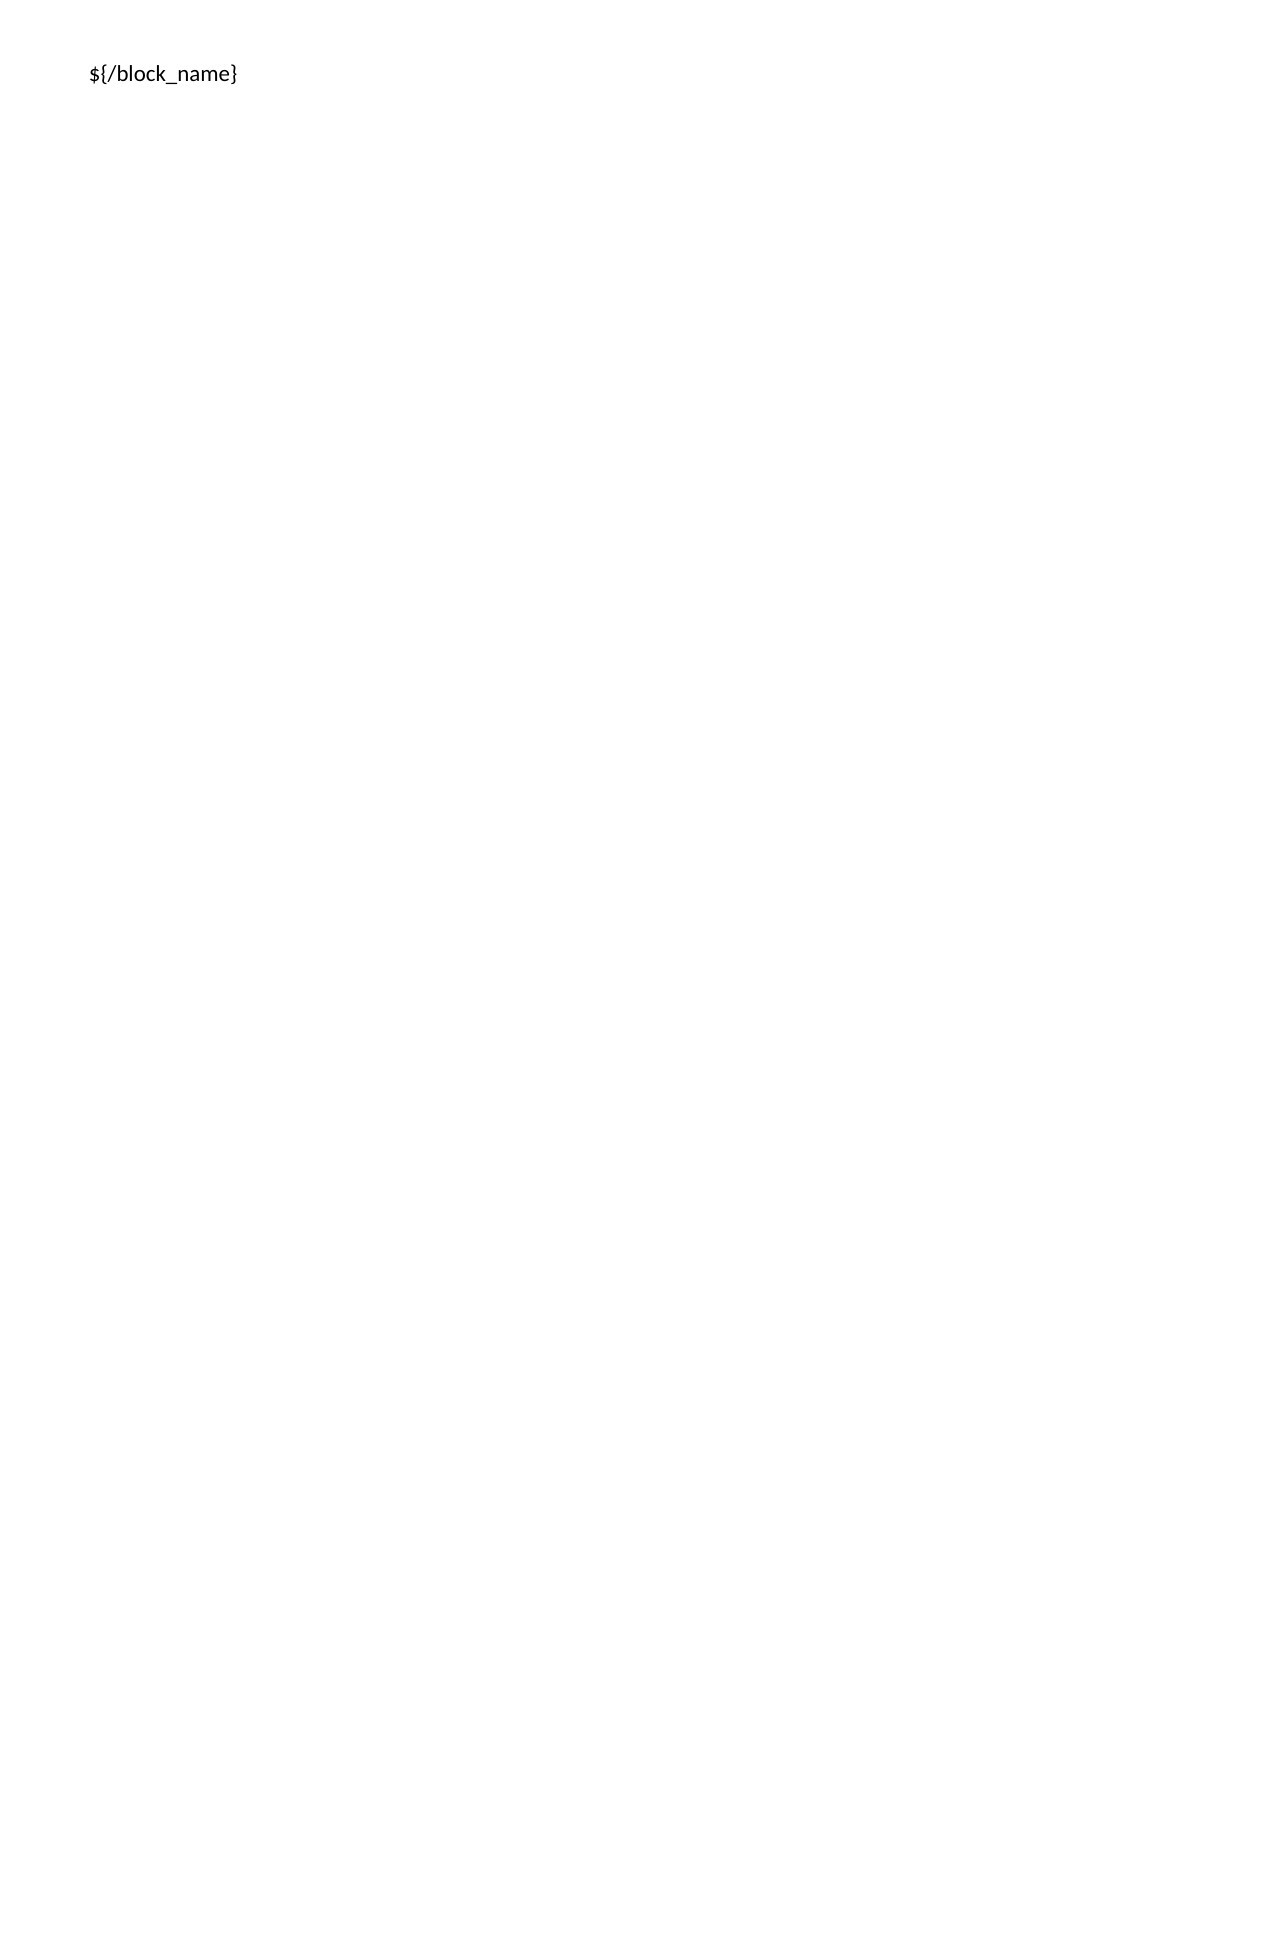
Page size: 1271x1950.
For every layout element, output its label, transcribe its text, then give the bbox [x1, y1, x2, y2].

text ${/block_name} [89, 59, 1182, 87]
